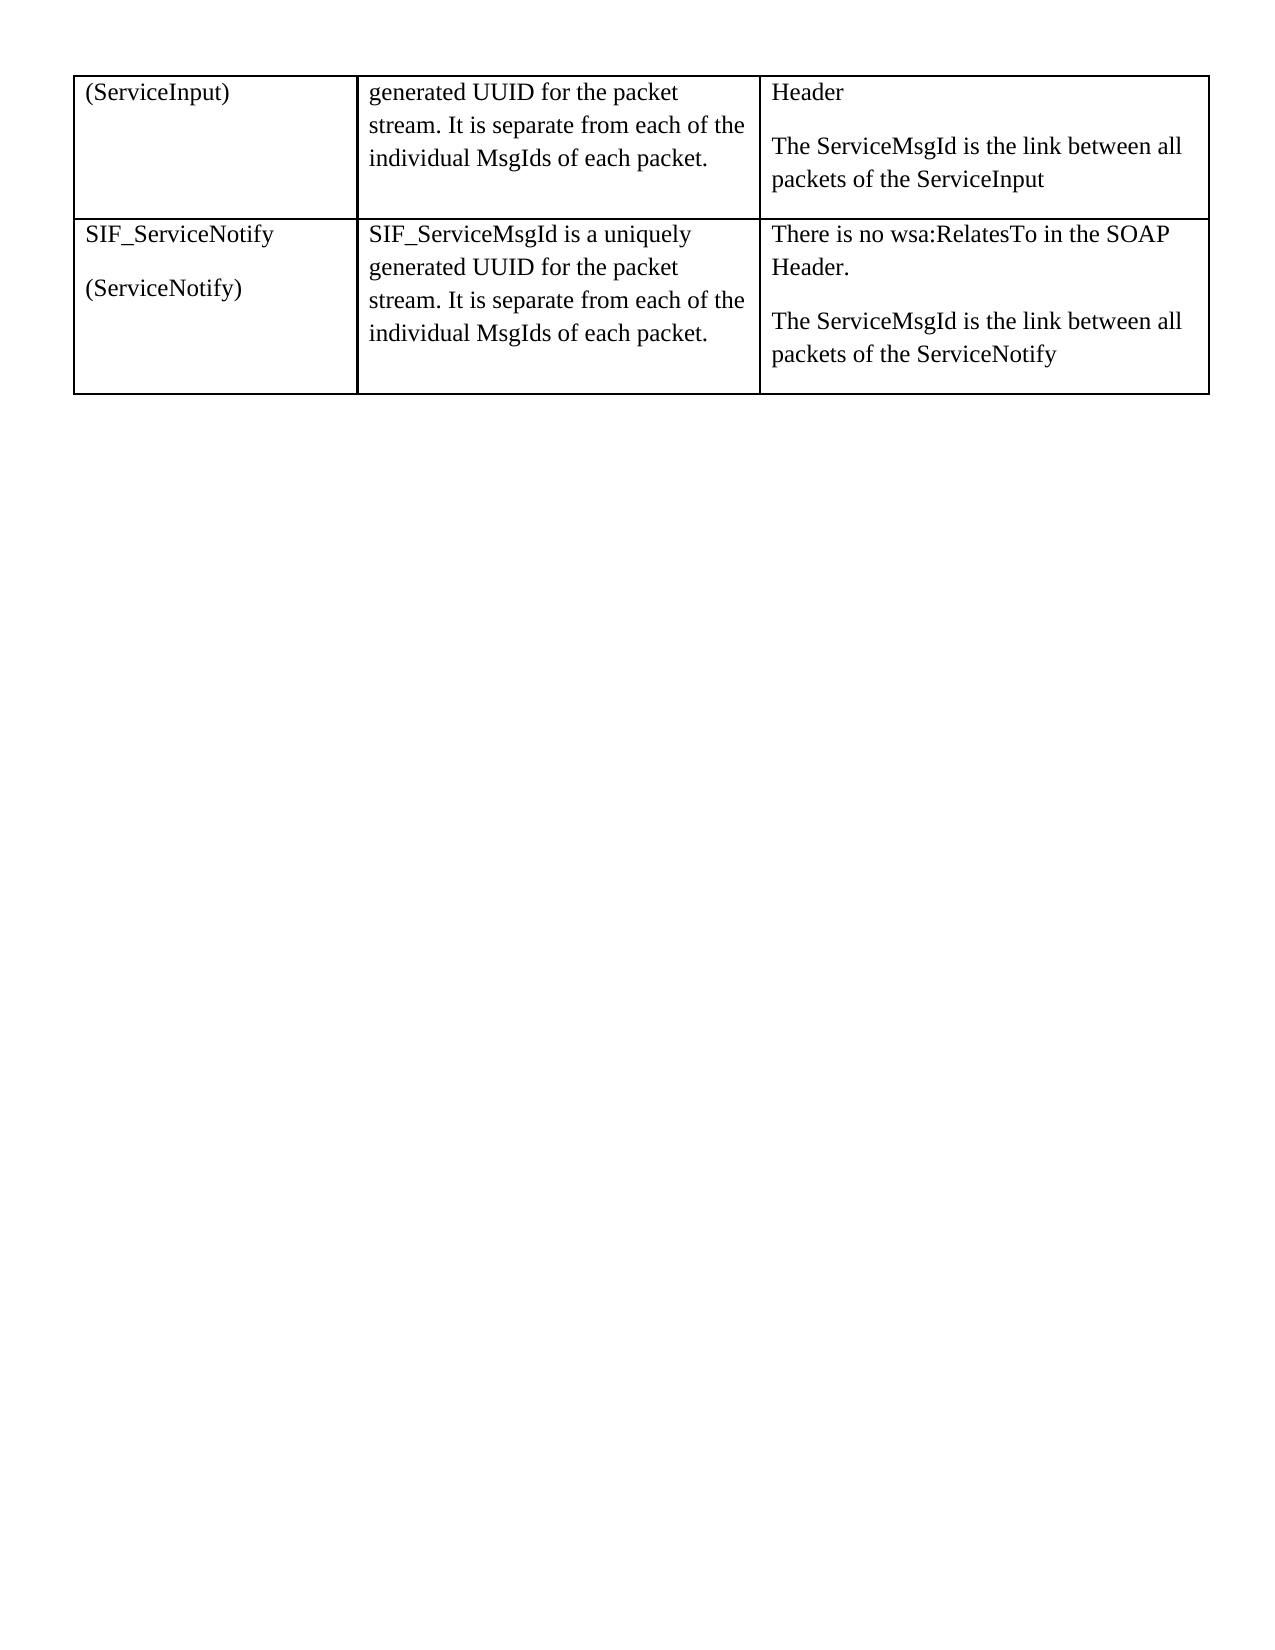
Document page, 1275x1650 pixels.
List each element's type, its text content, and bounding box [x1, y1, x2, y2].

table_cell There is no wsa:RelatesTo in the SOAP Header. The ServiceMsgId is the link between all packets of the ServiceNotify [761, 220, 1208, 393]
table_cell SIF_ServiceNotify (ServiceNotify) [75, 220, 356, 393]
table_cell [761, 77, 1208, 217]
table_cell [359, 77, 759, 217]
table_cell SIF_ServiceMsgId is a uniquely generated UUID for the packet stream. It is separate from each of the individual MsgIds of each packet. [359, 220, 759, 393]
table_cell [75, 77, 356, 217]
